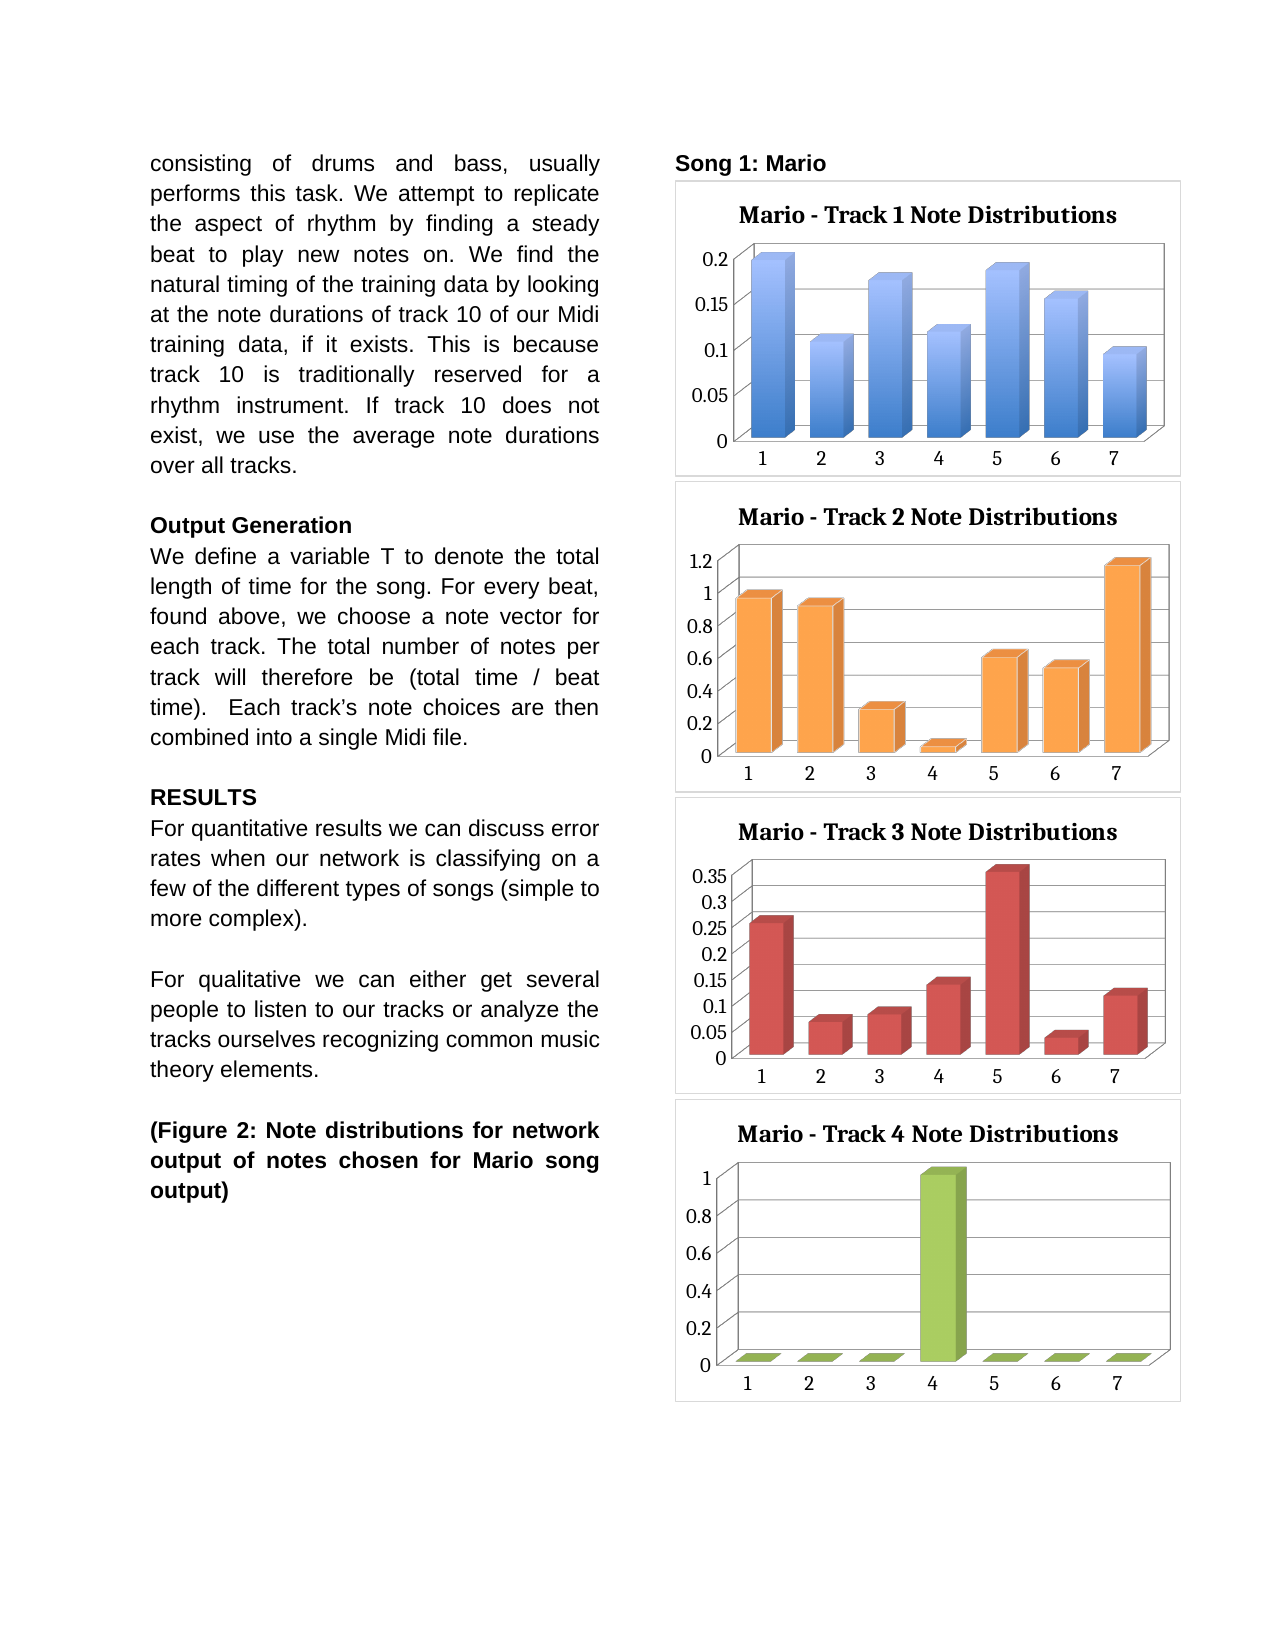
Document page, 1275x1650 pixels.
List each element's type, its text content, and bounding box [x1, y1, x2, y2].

text (Figure 2: Note distributions for network output of notes chosen for Mario song output) [150, 1117, 600, 1203]
text RESULTS [150, 784, 600, 811]
text For quantitative results we can discuss error rates when our network is classifying on a few of the different types of songs (simple to more complex). [150, 814, 600, 932]
text We define a variable T to denote the total length of time for the song. For every beat, found above, we choose a note vector for each track. The total number of notes per track will therefore be (total time / beat time). Each track’s note choices are then combined into a single Midi file. [150, 543, 600, 750]
text Song 1: Mario [675, 150, 1125, 176]
text Output Generation [150, 512, 600, 539]
text For qualitative we can either get several people to listen to our tracks or analyze the tracks ourselves recognizing common music theory elements. [150, 966, 600, 1083]
